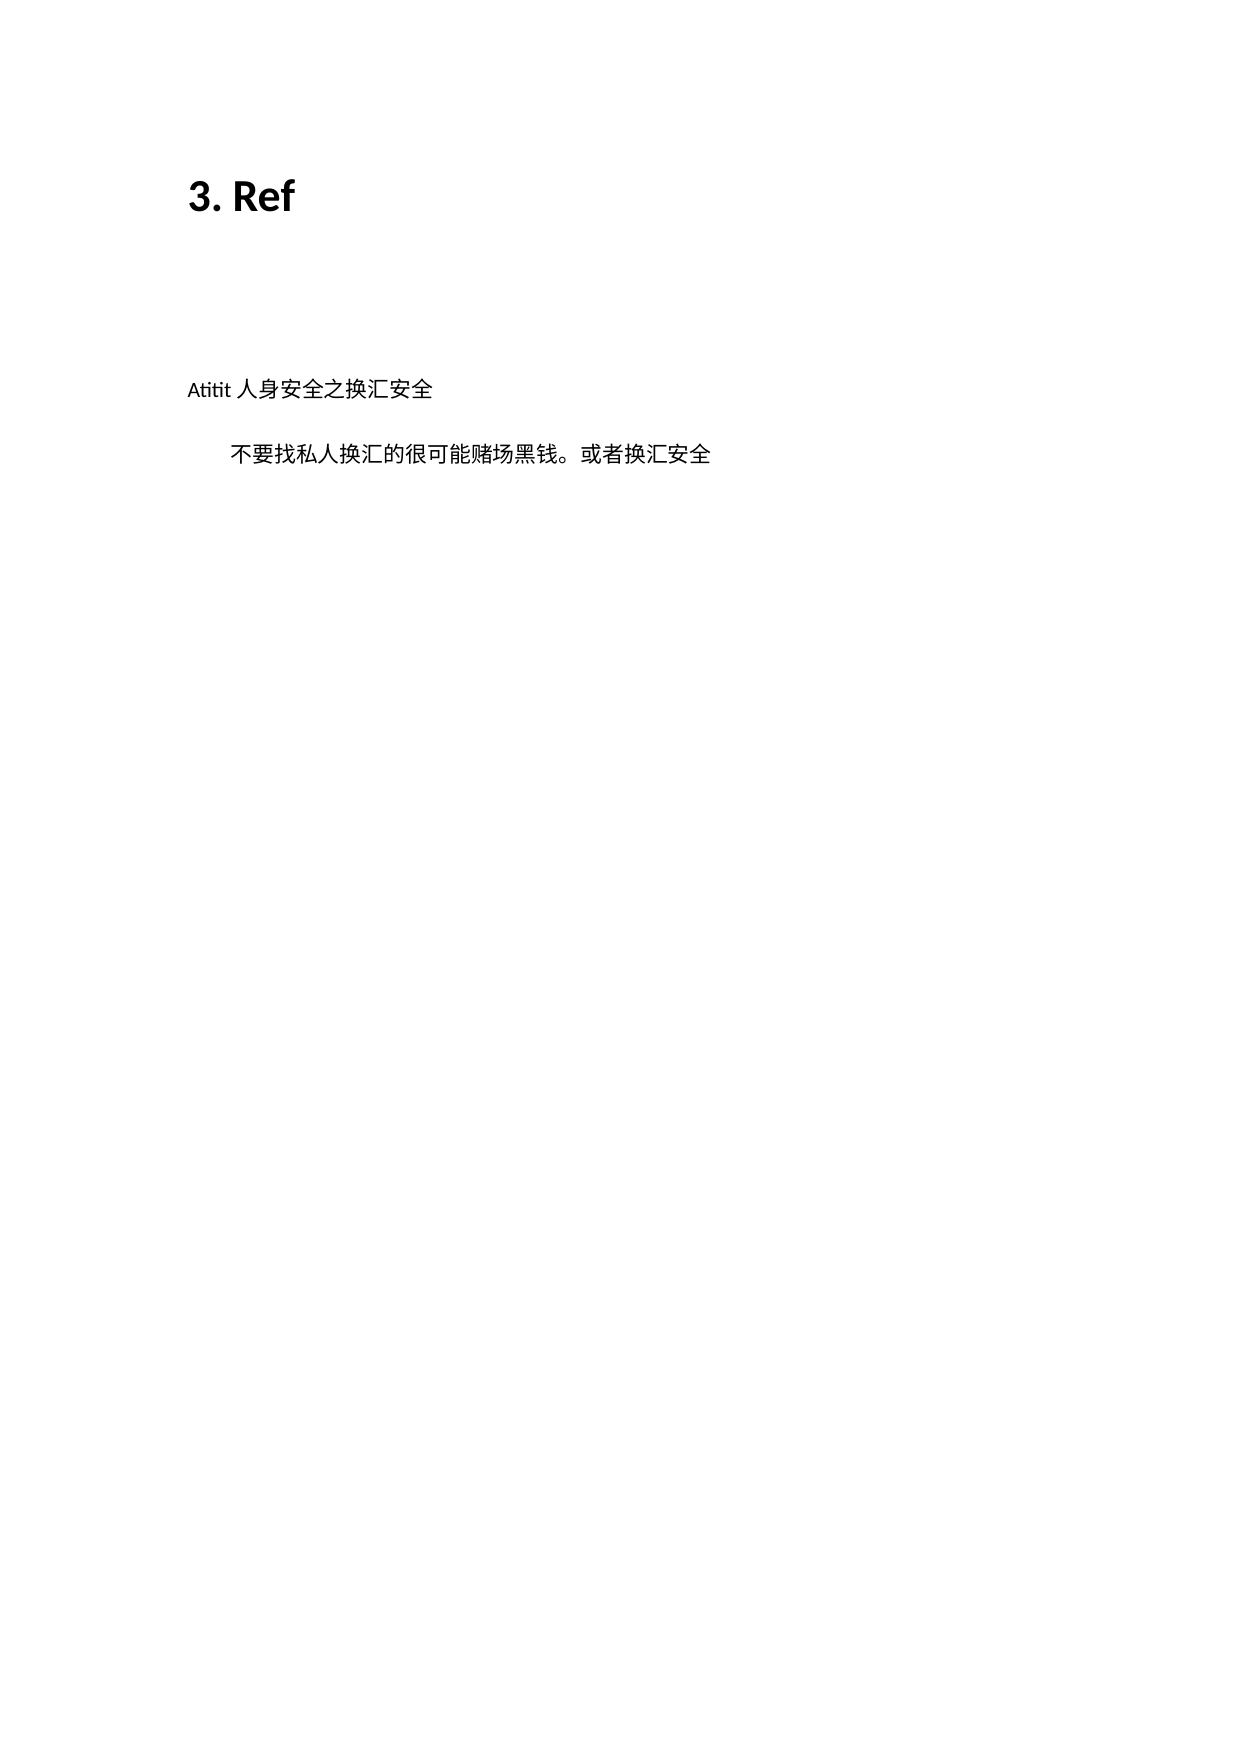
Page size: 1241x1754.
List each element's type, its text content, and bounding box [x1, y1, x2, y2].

subtitle Ref [187, 162, 1053, 227]
text Atitit 人身安全之换汇安全 [187, 372, 1053, 404]
text 不要找私人换汇的很可能赌场黑钱。或者换汇安全 [187, 437, 1053, 469]
